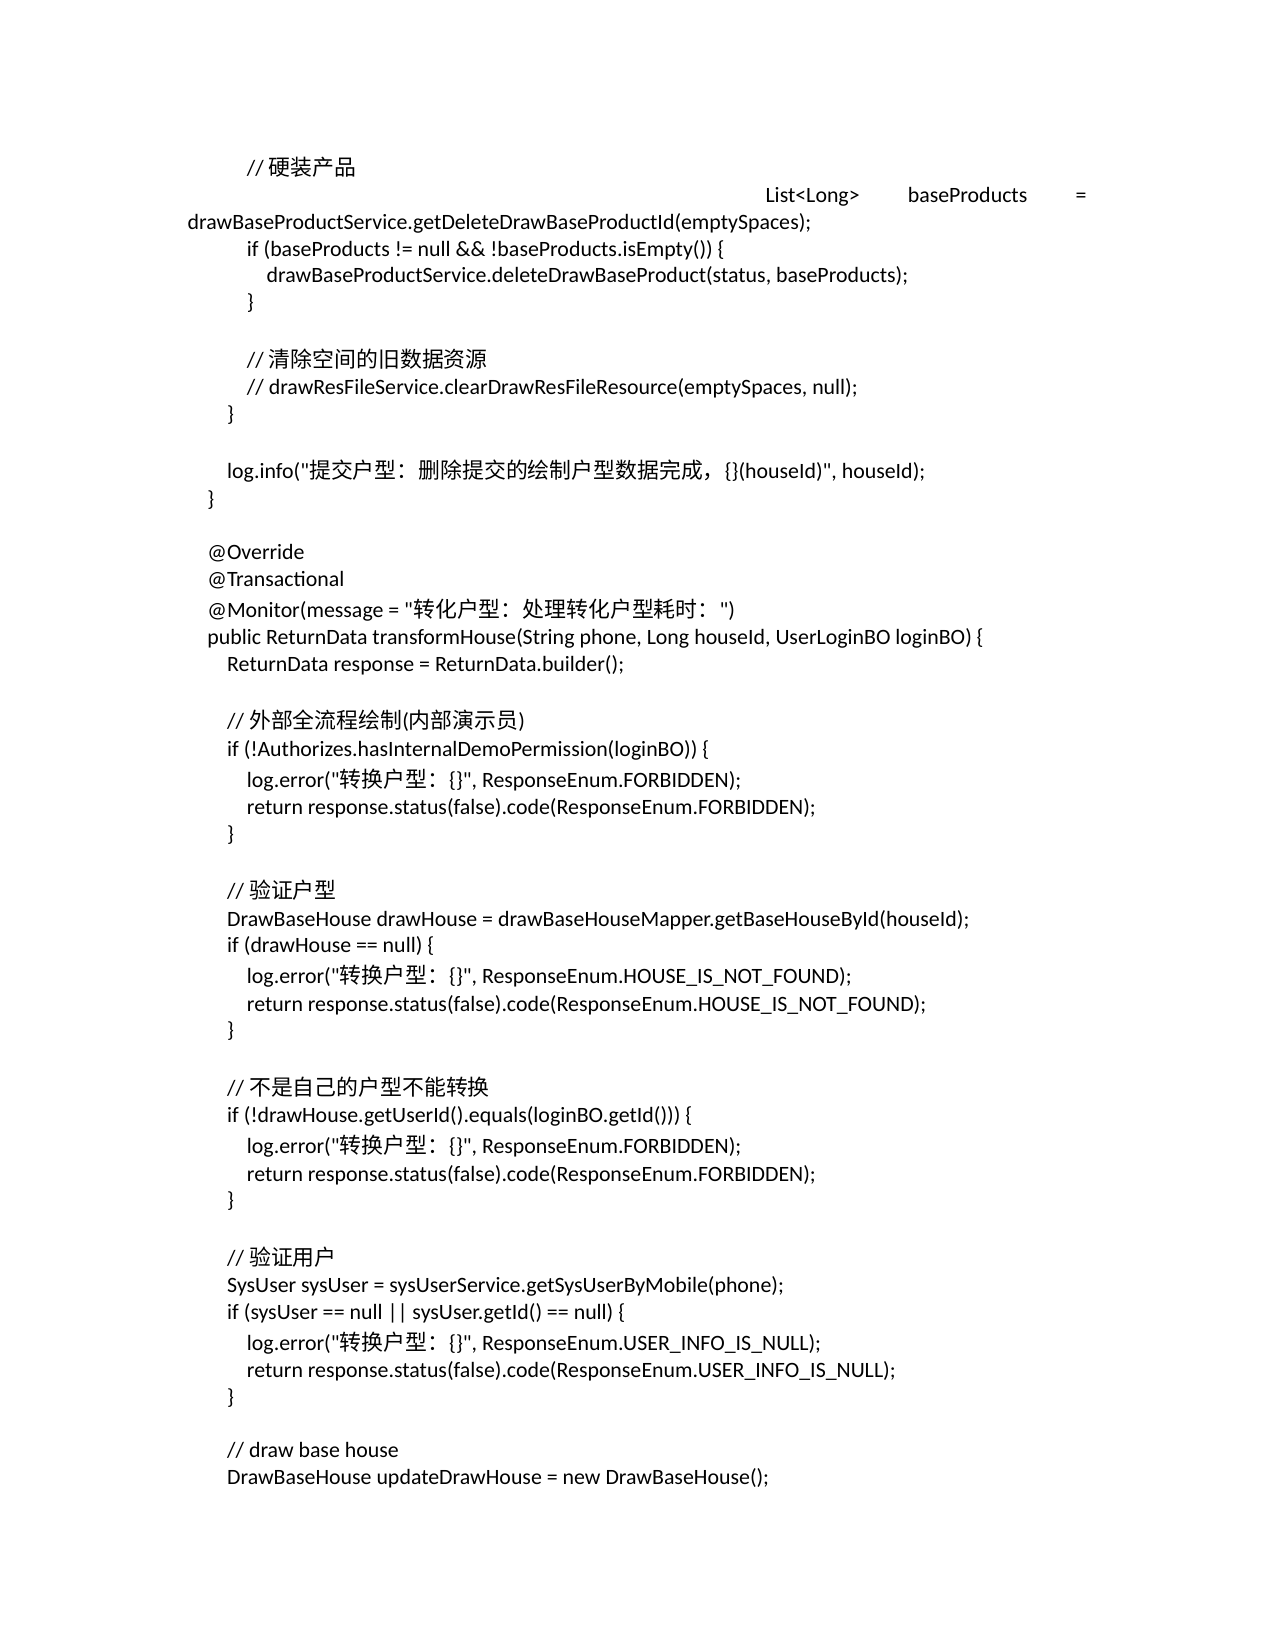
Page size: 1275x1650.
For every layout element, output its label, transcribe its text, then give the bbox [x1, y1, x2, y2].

text DrawBaseHouse drawHouse = drawBaseHouseMapper.getBaseHouseById(houseId); [187, 905, 1087, 932]
text ReturnData response = ReturnData.builder(); [187, 650, 1087, 677]
text } [187, 820, 1087, 847]
text // 验证户型 [187, 873, 1087, 905]
text } [187, 288, 1087, 315]
text if (!drawHouse.getUserId().equals(loginBO.getId())) { [187, 1102, 1087, 1128]
text log.error("转换户型：{}", ResponseEnum.FORBIDDEN); [187, 1128, 1087, 1160]
text public ReturnData transformHouse(String phone, Long houseId, UserLoginBO loginBO) { [187, 623, 1087, 650]
text // 外部全流程绘制(内部演示员) [187, 703, 1087, 735]
text // drawResFileService.clearDrawResFileResource(emptySpaces, null); [187, 373, 1087, 400]
text } [187, 1187, 1087, 1213]
text SysUser sysUser = sysUserService.getSysUserByMobile(phone); [187, 1272, 1087, 1298]
text return response.status(false).code(ResponseEnum.HOUSE_IS_NOT_FOUND); [187, 990, 1087, 1017]
text // 不是自己的户型不能转换 [187, 1070, 1087, 1102]
text if (!Authorizes.hasInternalDemoPermission(loginBO)) { [187, 735, 1087, 762]
text if (sysUser == null || sysUser.getId() == null) { [187, 1298, 1087, 1325]
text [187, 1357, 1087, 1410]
text @Transactional [187, 565, 1087, 592]
text @Override [187, 538, 1087, 565]
text log.error("转换户型：{}", ResponseEnum.USER_INFO_IS_NULL); [187, 1325, 1087, 1357]
text @Monitor(message = "转化户型：处理转化户型耗时：") [187, 592, 1087, 623]
text if (drawHouse == null) { [187, 932, 1087, 958]
text return response.status(false).code(ResponseEnum.FORBIDDEN); [187, 793, 1087, 820]
text log.info("提交户型：删除提交的绘制户型数据完成，{}(houseId)", houseId); [187, 453, 1087, 485]
text } [187, 1017, 1087, 1043]
text // 清除空间的旧数据资源 [187, 342, 1087, 373]
text List<Long> baseProducts = drawBaseProductService.getDeleteDrawBaseProductId(emptySpaces); [187, 182, 1087, 235]
text return response.status(false).code(ResponseEnum.FORBIDDEN); [187, 1160, 1087, 1187]
text // 验证用户 [187, 1240, 1087, 1272]
text log.error("转换户型：{}", ResponseEnum.HOUSE_IS_NOT_FOUND); [187, 958, 1087, 990]
text // 硬装产品 [187, 150, 1087, 182]
text } [187, 485, 1087, 512]
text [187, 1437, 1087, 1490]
text if (baseProducts != null && !baseProducts.isEmpty()) { [187, 235, 1087, 262]
text log.error("转换户型：{}", ResponseEnum.FORBIDDEN); [187, 762, 1087, 793]
text drawBaseProductService.deleteDrawBaseProduct(status, baseProducts); [187, 262, 1087, 288]
text } [187, 400, 1087, 427]
